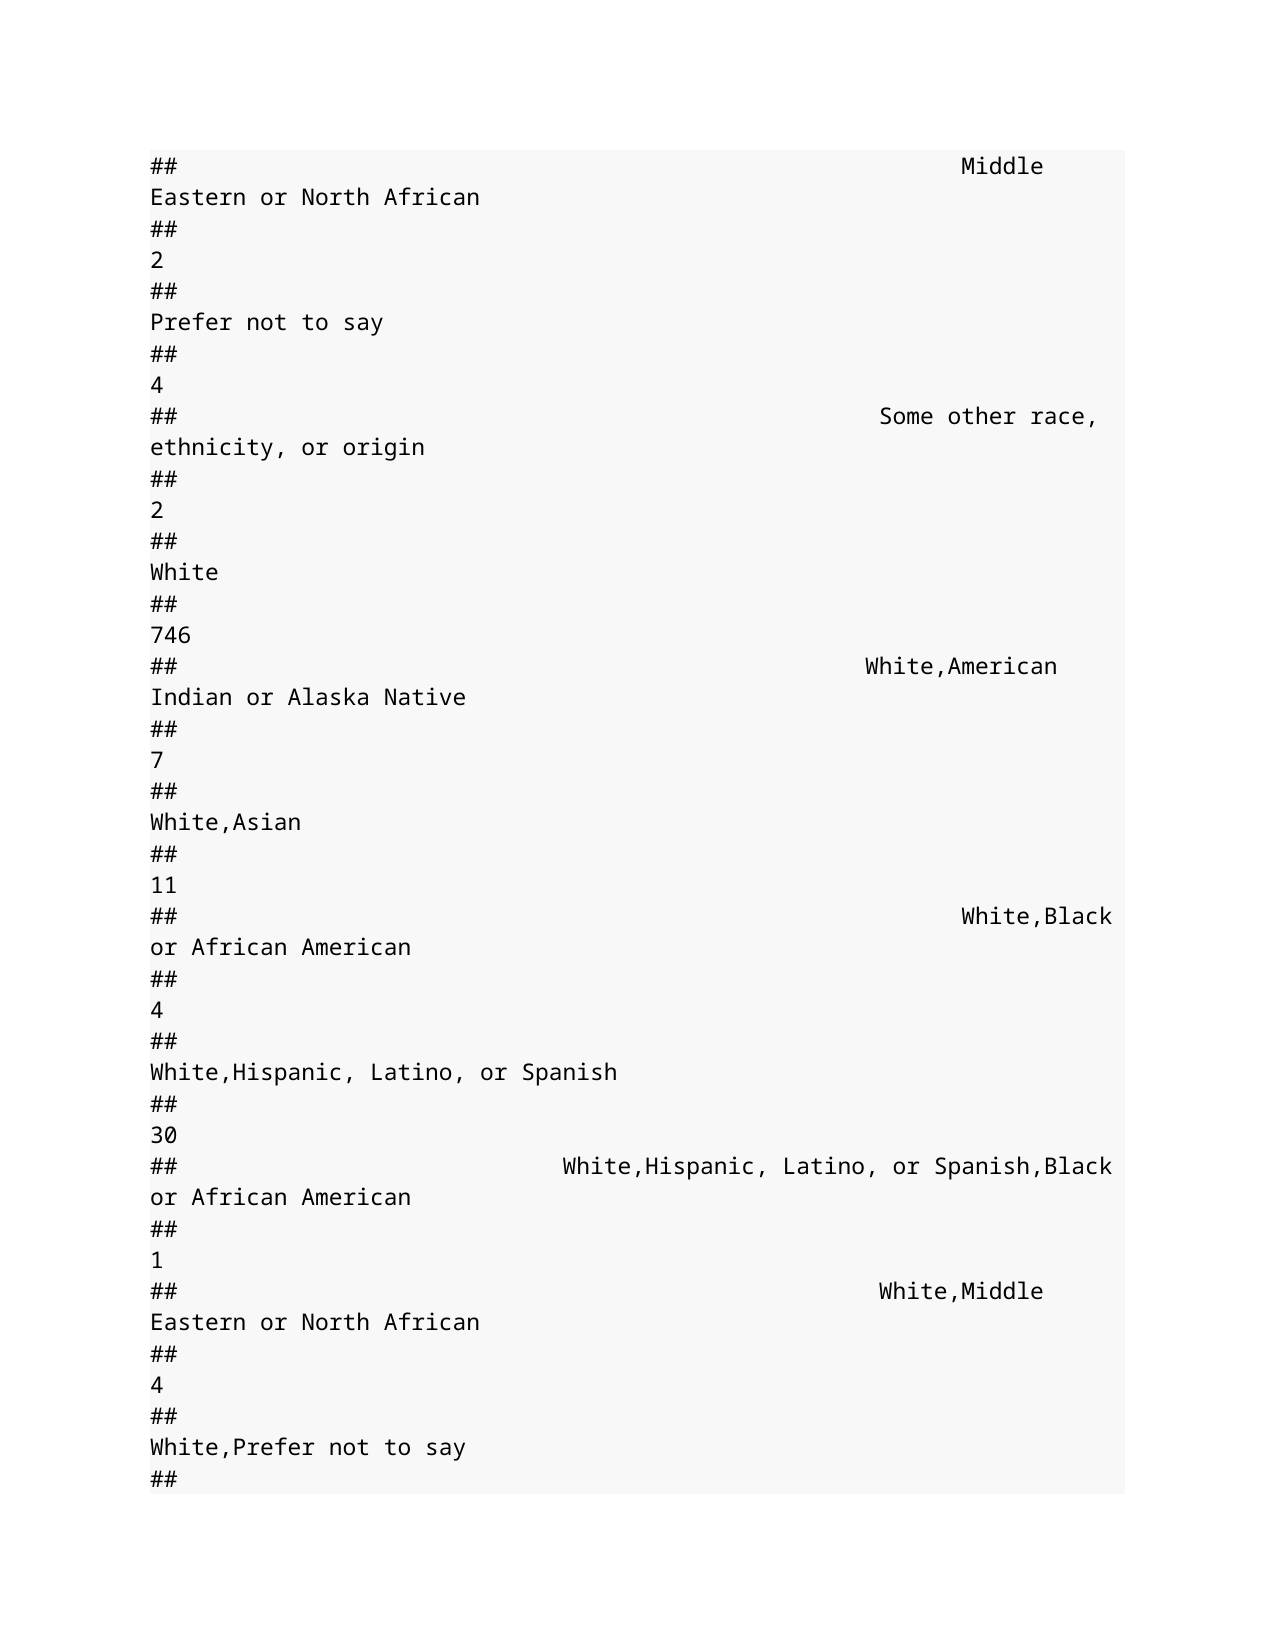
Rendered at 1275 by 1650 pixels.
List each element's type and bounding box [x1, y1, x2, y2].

text [150, 150, 1125, 1494]
